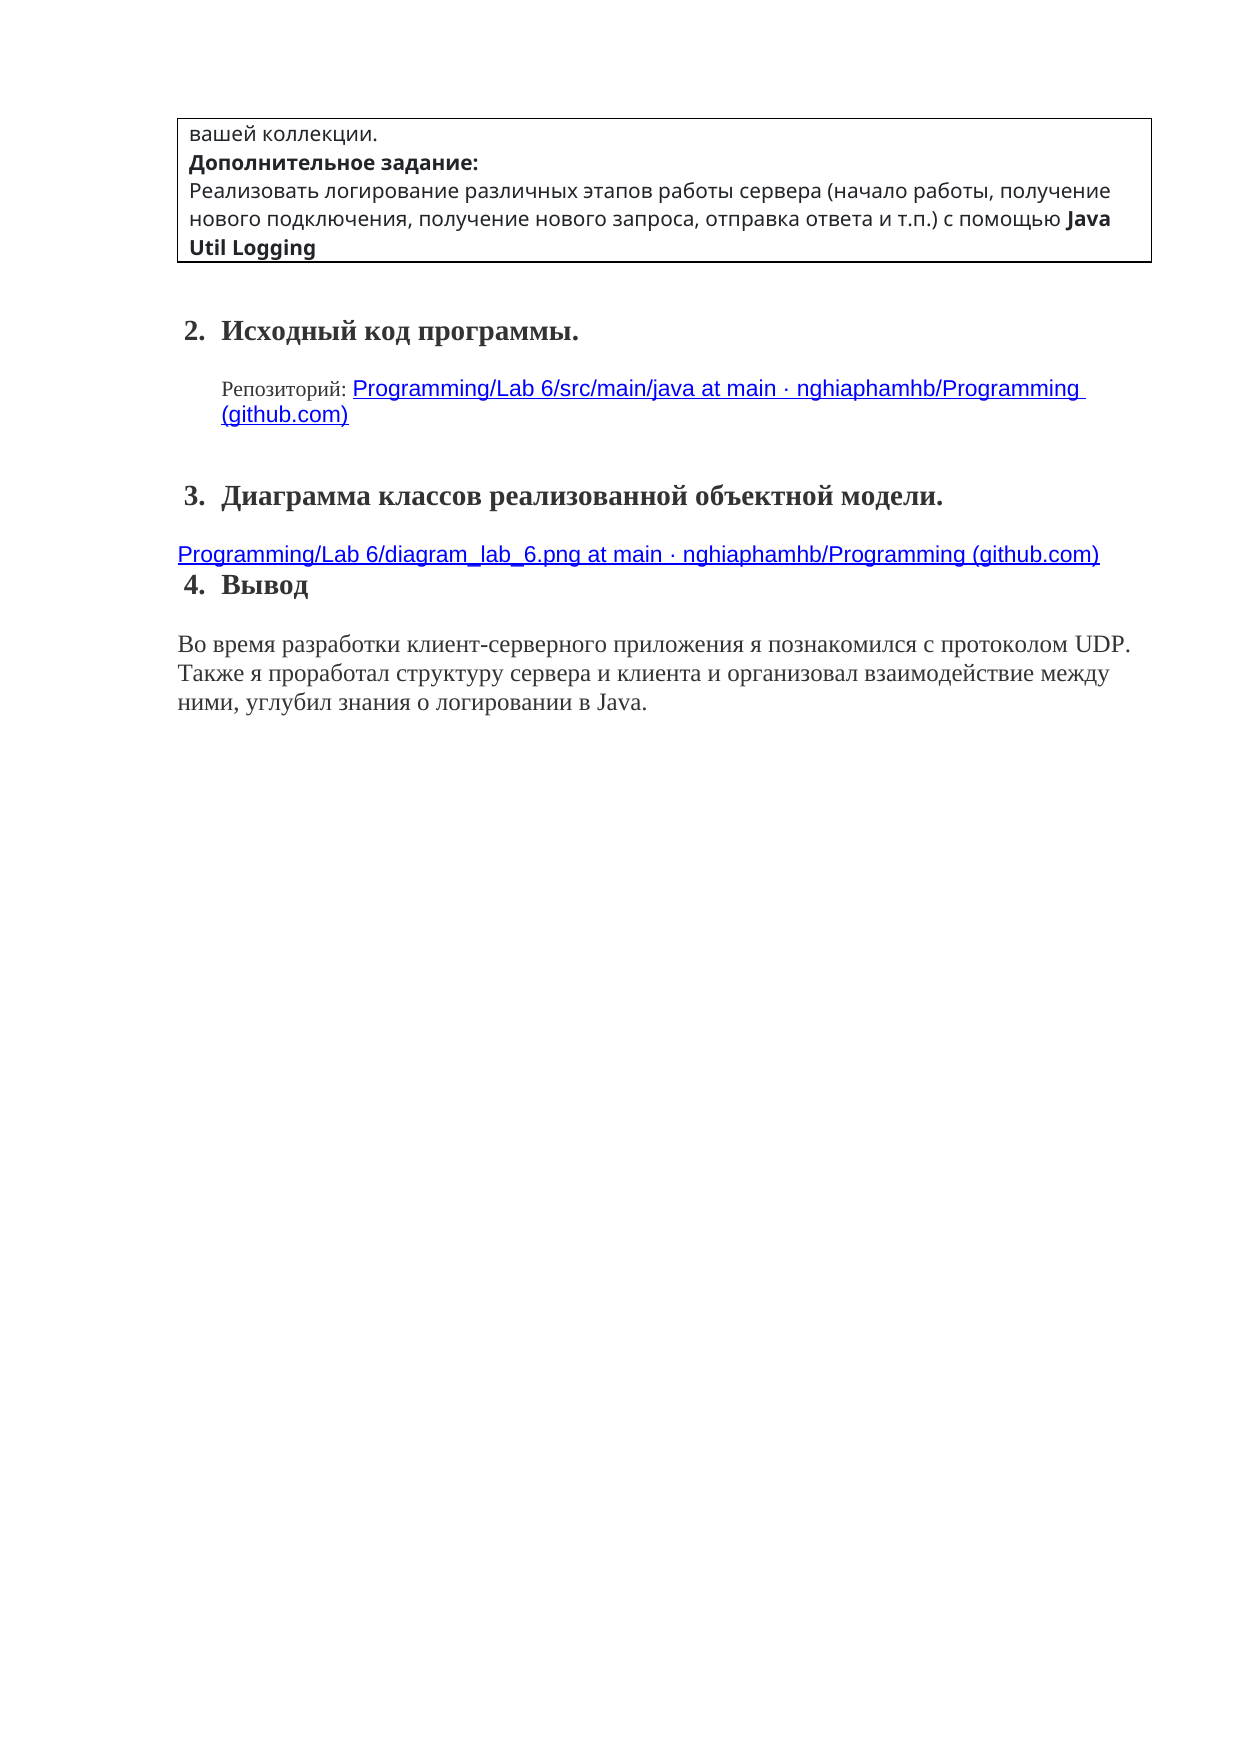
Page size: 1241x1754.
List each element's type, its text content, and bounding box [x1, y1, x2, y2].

list Вывод [183, 567, 1152, 600]
text Programming/Lab 6/diagram_lab_6.png at main · nghiaphamhb/Programming (github.com) [177, 541, 1152, 567]
text Во время разработки клиент-серверного приложения я познакомился с протоколом UDP. Также я проработал структуру сервера и клиента и организовал взаимодействие между ними, углубил знания о логировании в Java. [177, 629, 1152, 715]
list Исходный код программы. [183, 313, 1152, 346]
list Диаграмма классов реализованной объектной модели. [183, 478, 1152, 512]
list Репозиторий: Programming/Lab 6/src/main/java at main · nghiaphamhb/Programming (github.com) [221, 375, 1152, 428]
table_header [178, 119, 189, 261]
